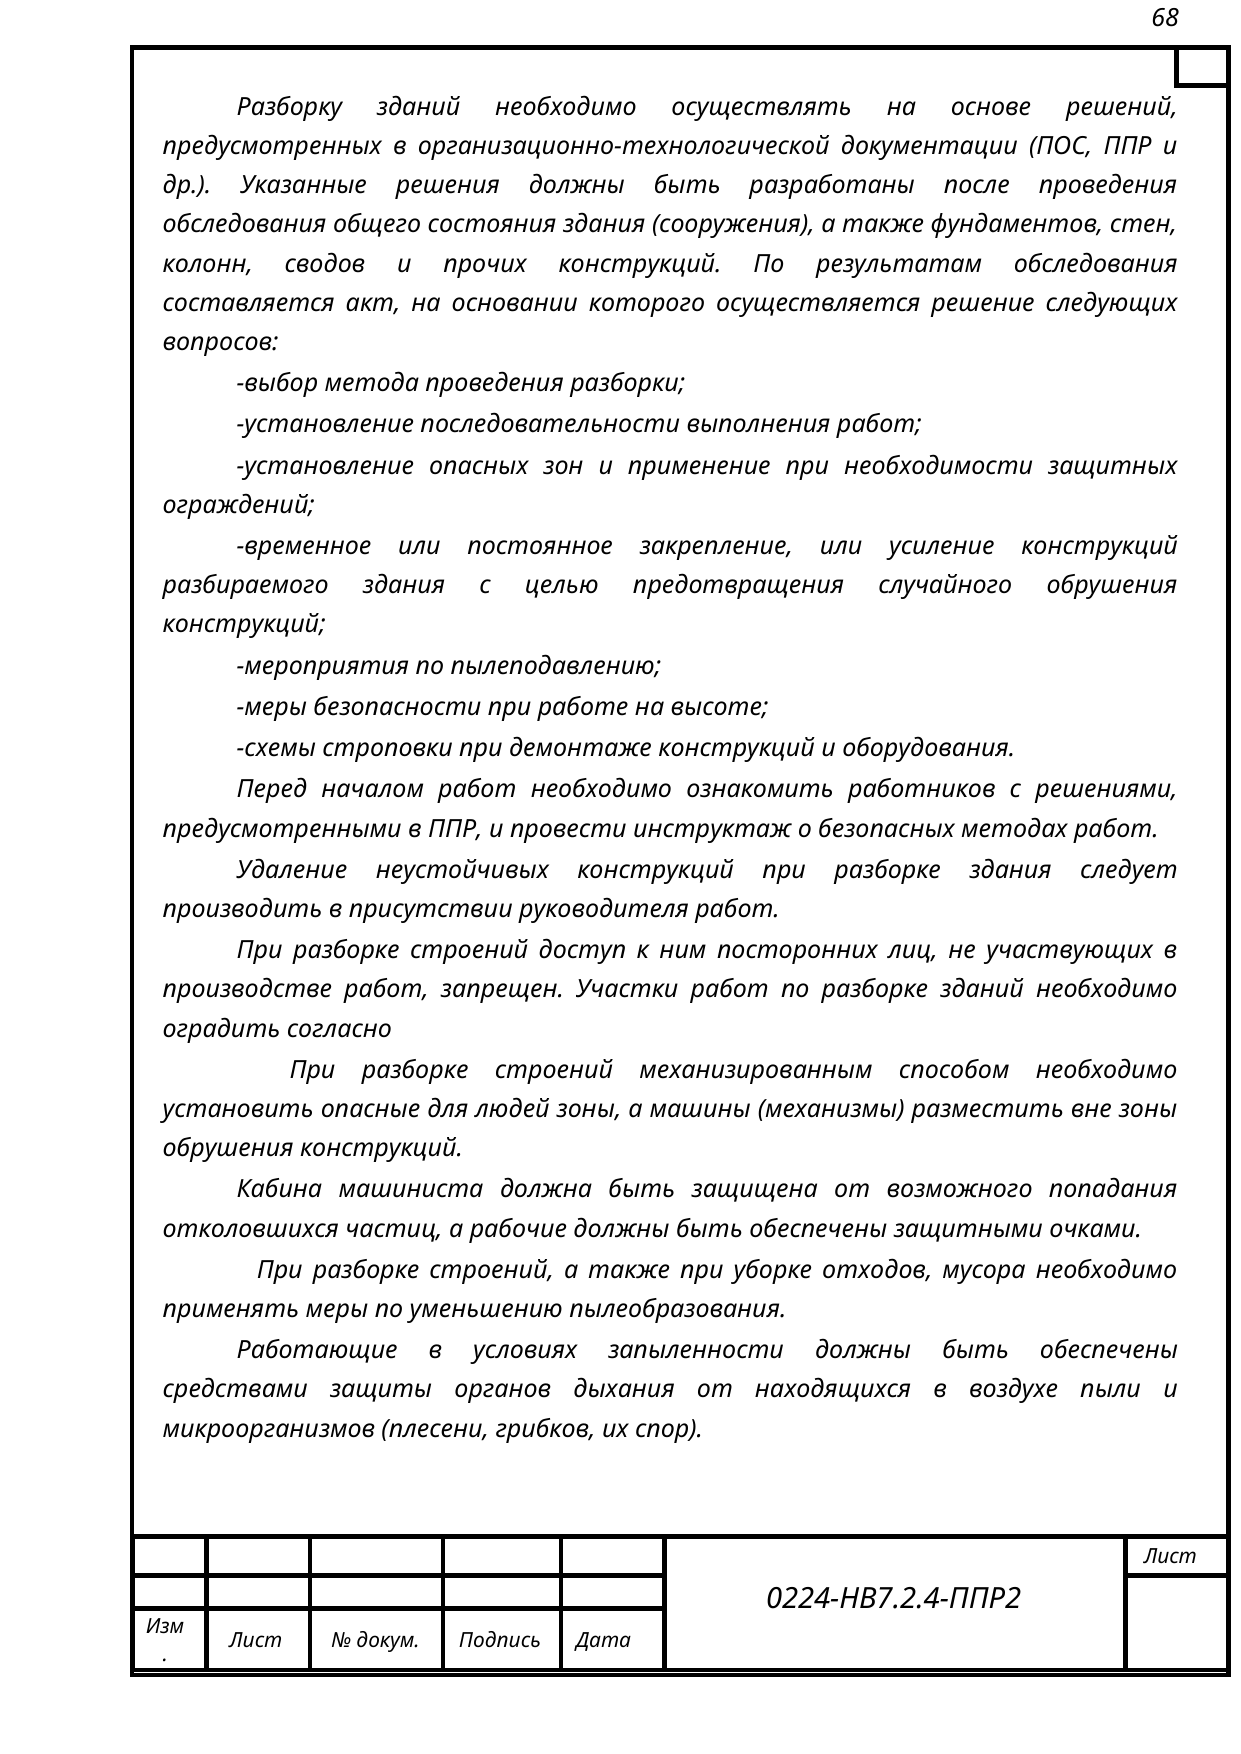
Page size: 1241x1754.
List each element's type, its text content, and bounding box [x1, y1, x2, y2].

text При разборке строений доступ к ним посторонних лиц, не участвующих в производстве работ, запрещен. Участки работ по разборке зданий необходимо оградить согласно [162, 932, 1181, 1044]
text При разборке строений механизированным способом необходимо установить опасные для людей зоны, а машины (механизмы) разместить вне зоны обрушения конструкций. [162, 1052, 1181, 1164]
text Удаление неустойчивых конструкций при разборке здания следует производить в присутствии руководителя работ. [162, 852, 1181, 925]
text -схемы строповки при демонтаже конструкций и оборудования. [162, 730, 1181, 764]
text Кабина машиниста должна быть защищена от возможного попадания отколовшихся частиц, а рабочие должны быть обеспечены защитными очками. [162, 1171, 1181, 1244]
text -выбор метода проведения разборки; [162, 365, 1181, 399]
text -меры безопасности при работе на высоте; [162, 689, 1181, 723]
text -установление опасных зон и применение при необходимости защитных ограждений; [162, 447, 1181, 521]
text -установление последовательности выполнения работ; [162, 406, 1181, 440]
text Разборку зданий необходимо осуществлять на основе решений, предусмотренных в организационно-технологической документации (ПОС, ППР и др.). Указанные решения должны быть разработаны после проведения обследования общего состояния здания (сооружения), а также фундаментов, стен, колонн, сводов и прочих конструкций. По результатам обследования составляется акт, на основании которого осуществляется решение следующих вопросов: [162, 89, 1181, 358]
text При разборке строений, а также при уборке отходов, мусора необходимо применять меры по уменьшению пылеобразования. [162, 1252, 1181, 1325]
text -временное или постоянное закрепление, или усиление конструкций разбираемого здания с целью предотвращения случайного обрушения конструкций; [162, 528, 1181, 640]
text Работающие в условиях запыленности должны быть обеспечены средствами защиты органов дыхания от находящихся в воздухе пыли и микроорганизмов (плесени, грибков, их спор). [162, 1332, 1181, 1444]
text -мероприятия по пылеподавлению; [162, 647, 1181, 681]
text Перед началом работ необходимо ознакомить работников с решениями, предусмотренными в ППР, и провести инструктаж о безопасных методах работ. [162, 771, 1181, 844]
